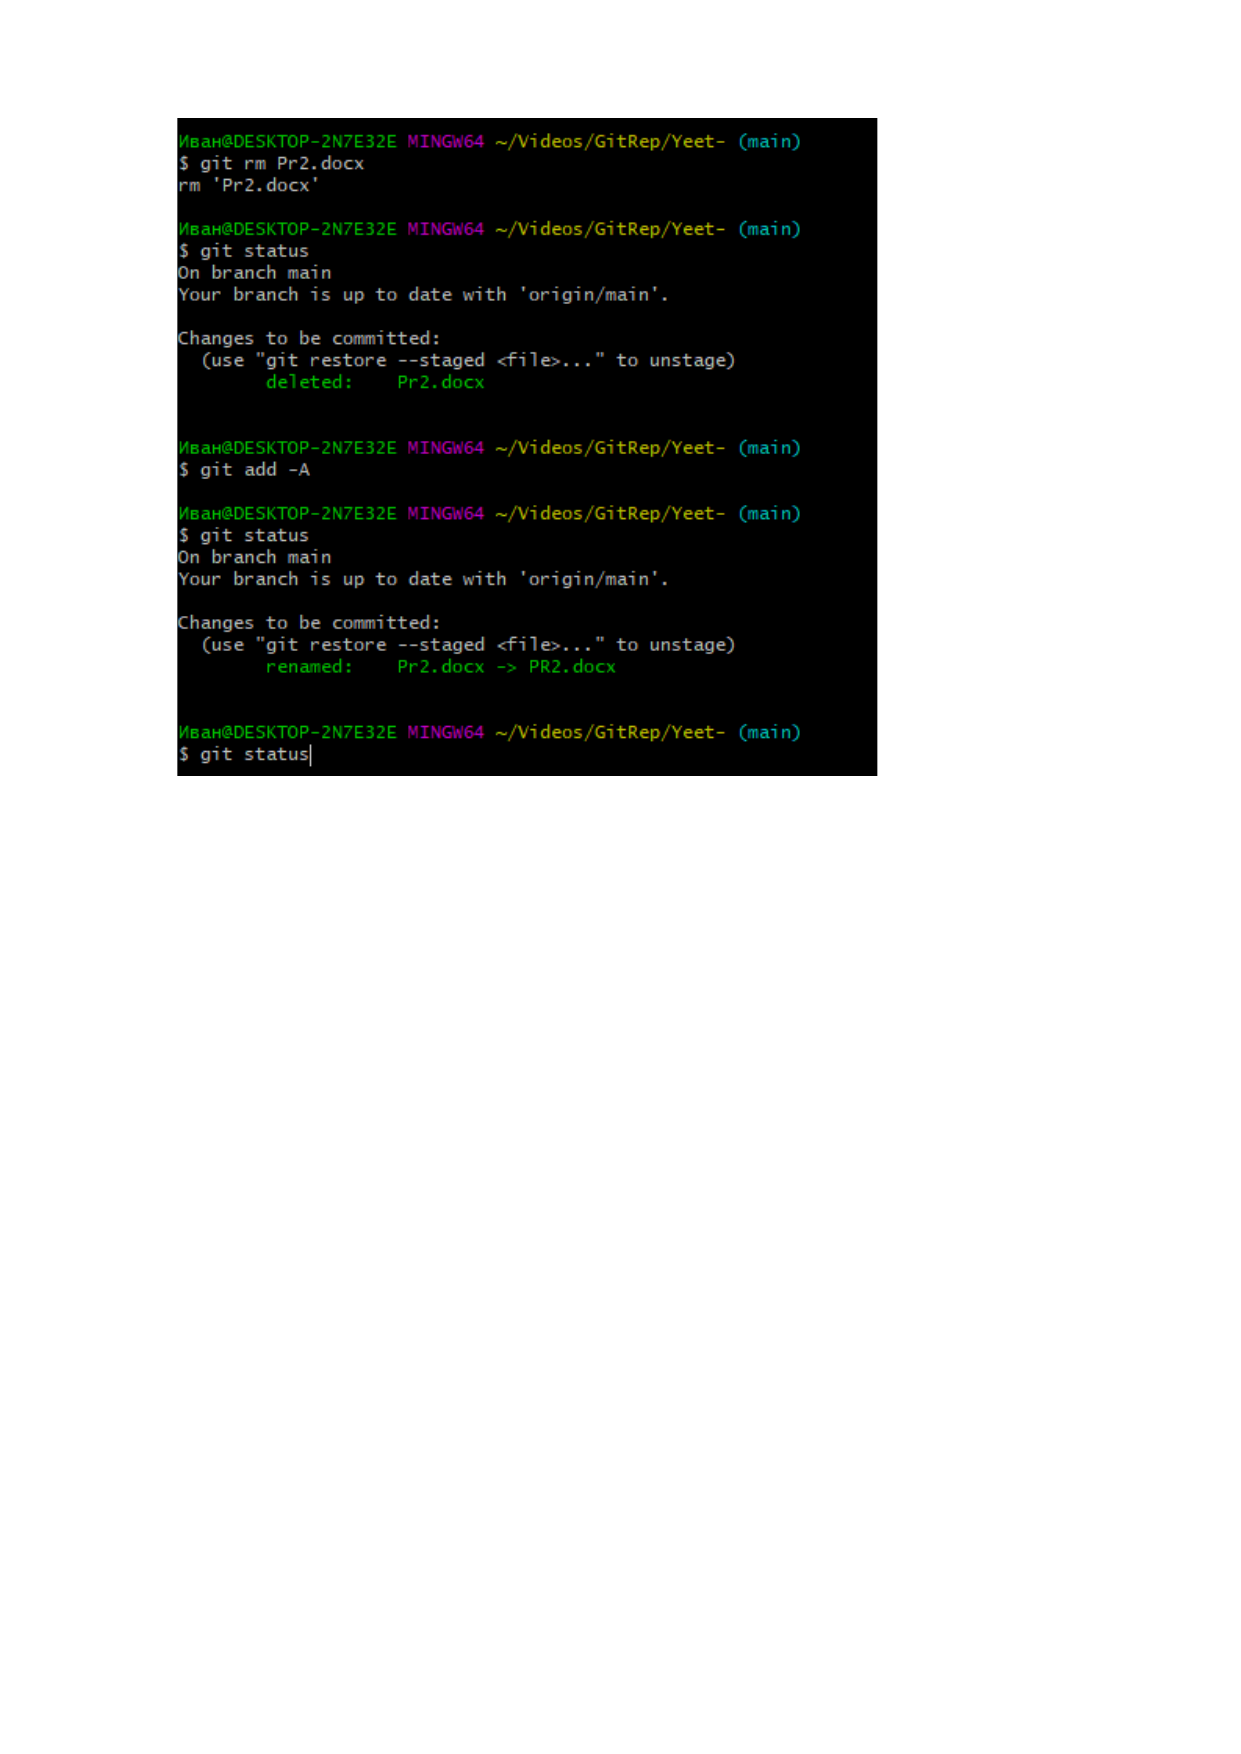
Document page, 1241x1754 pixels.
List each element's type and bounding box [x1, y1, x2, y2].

picture [177, 118, 878, 776]
